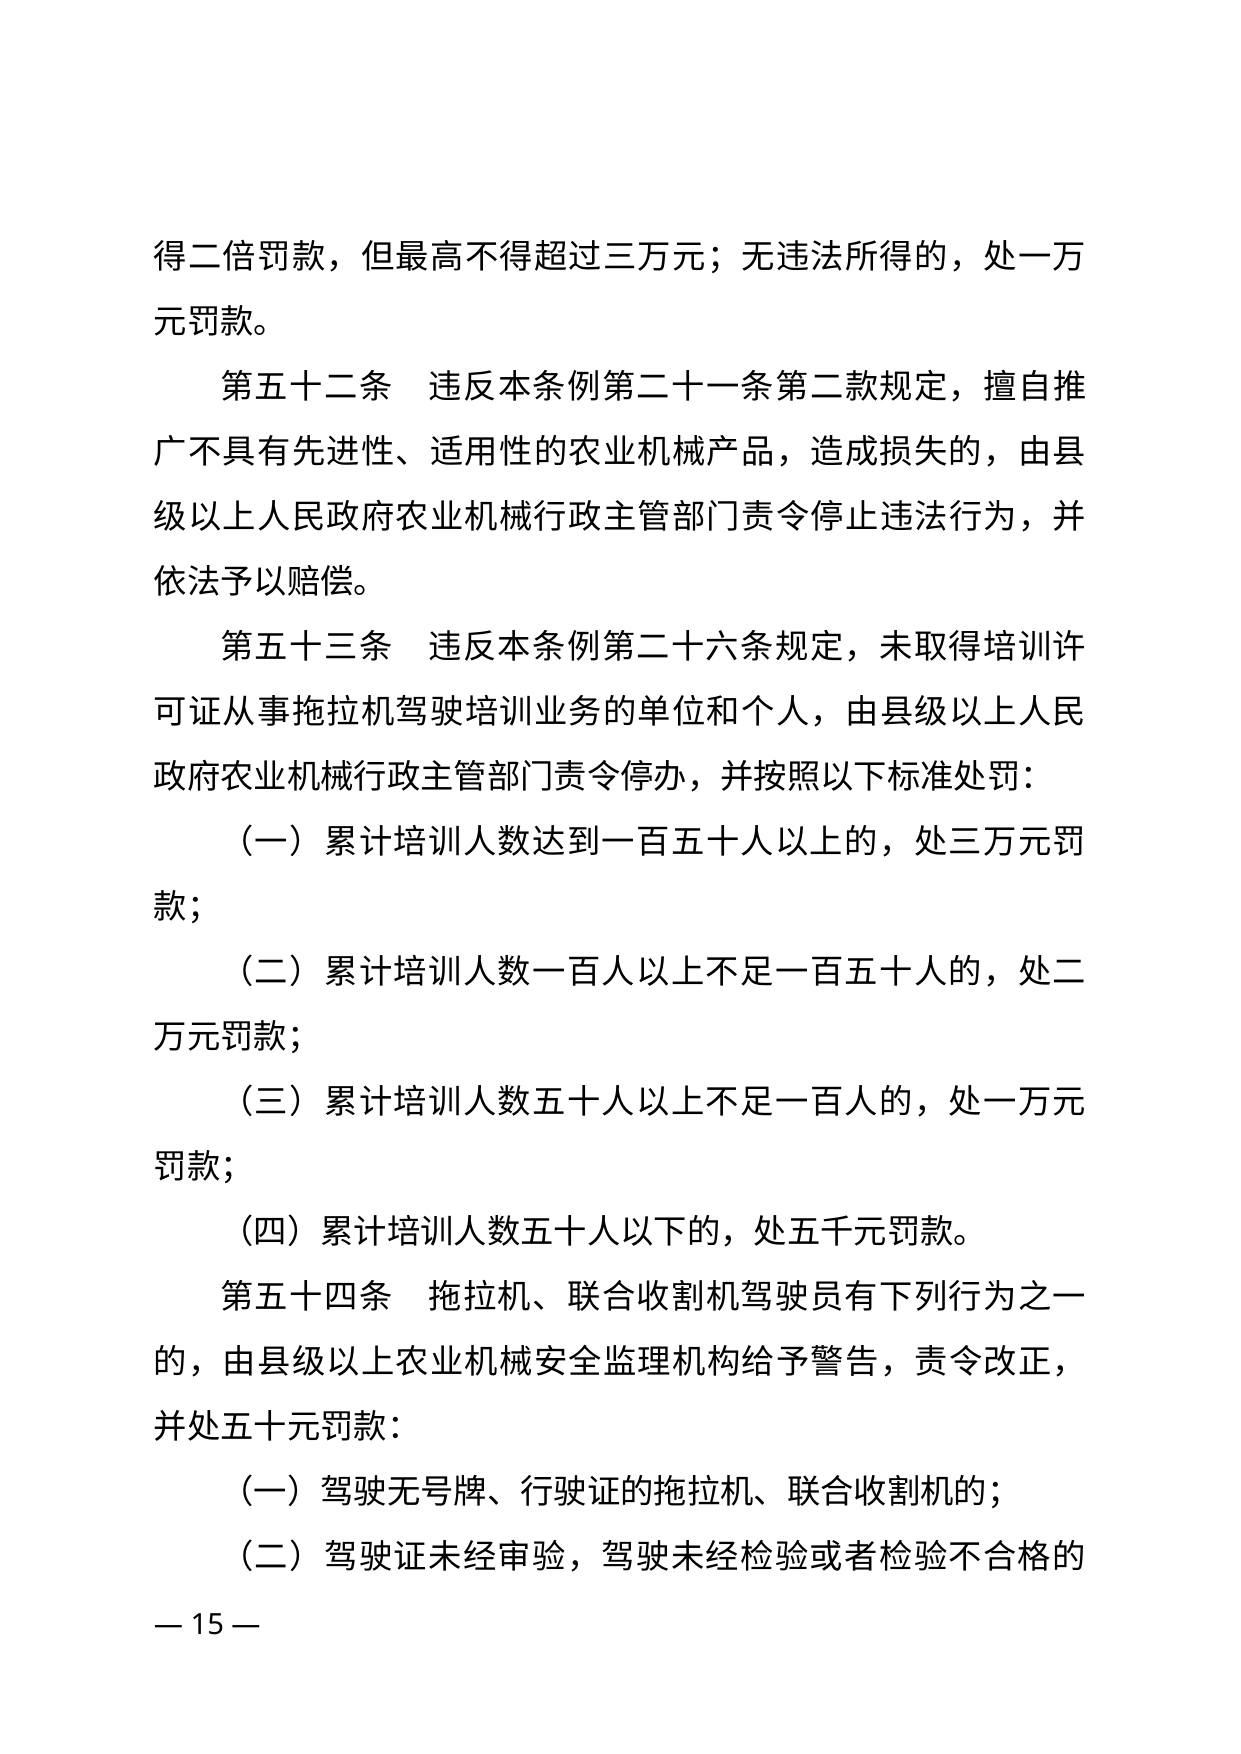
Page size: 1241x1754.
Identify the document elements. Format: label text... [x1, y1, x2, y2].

text （二）累计培训人数一百人以上不足一百五十人的，处二万元罚款； [153, 936, 1087, 1066]
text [153, 1521, 1087, 1586]
text 第五十三条 违反本条例第二十六条规定，未取得培训许可证从事拖拉机驾驶培训业务的单位和个人，由县级以上人民政府农业机械行政主管部门责令停办，并按照以下标准处罚： [153, 611, 1087, 806]
text （四）累计培训人数五十人以下的，处五千元罚款。 [153, 1196, 1087, 1261]
text （三）累计培训人数五十人以上不足一百人的，处一万元罚款； [153, 1066, 1087, 1196]
text （一）驾驶无号牌、行驶证的拖拉机、联合收割机的； [153, 1456, 1087, 1521]
text 第五十二条 违反本条例第二十一条第二款规定，擅自推广不具有先进性、适用性的农业机械产品，造成损失的，由县级以上人民政府农业机械行政主管部门责令停止违法行为，并依法予以赔偿。 [153, 351, 1087, 611]
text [153, 221, 1087, 351]
text （一）累计培训人数达到一百五十人以上的，处三万元罚款； [153, 806, 1087, 936]
text 第五十四条 拖拉机、联合收割机驾驶员有下列行为之一的，由县级以上农业机械安全监理机构给予警告，责令改正，并处五十元罚款： [153, 1261, 1087, 1456]
